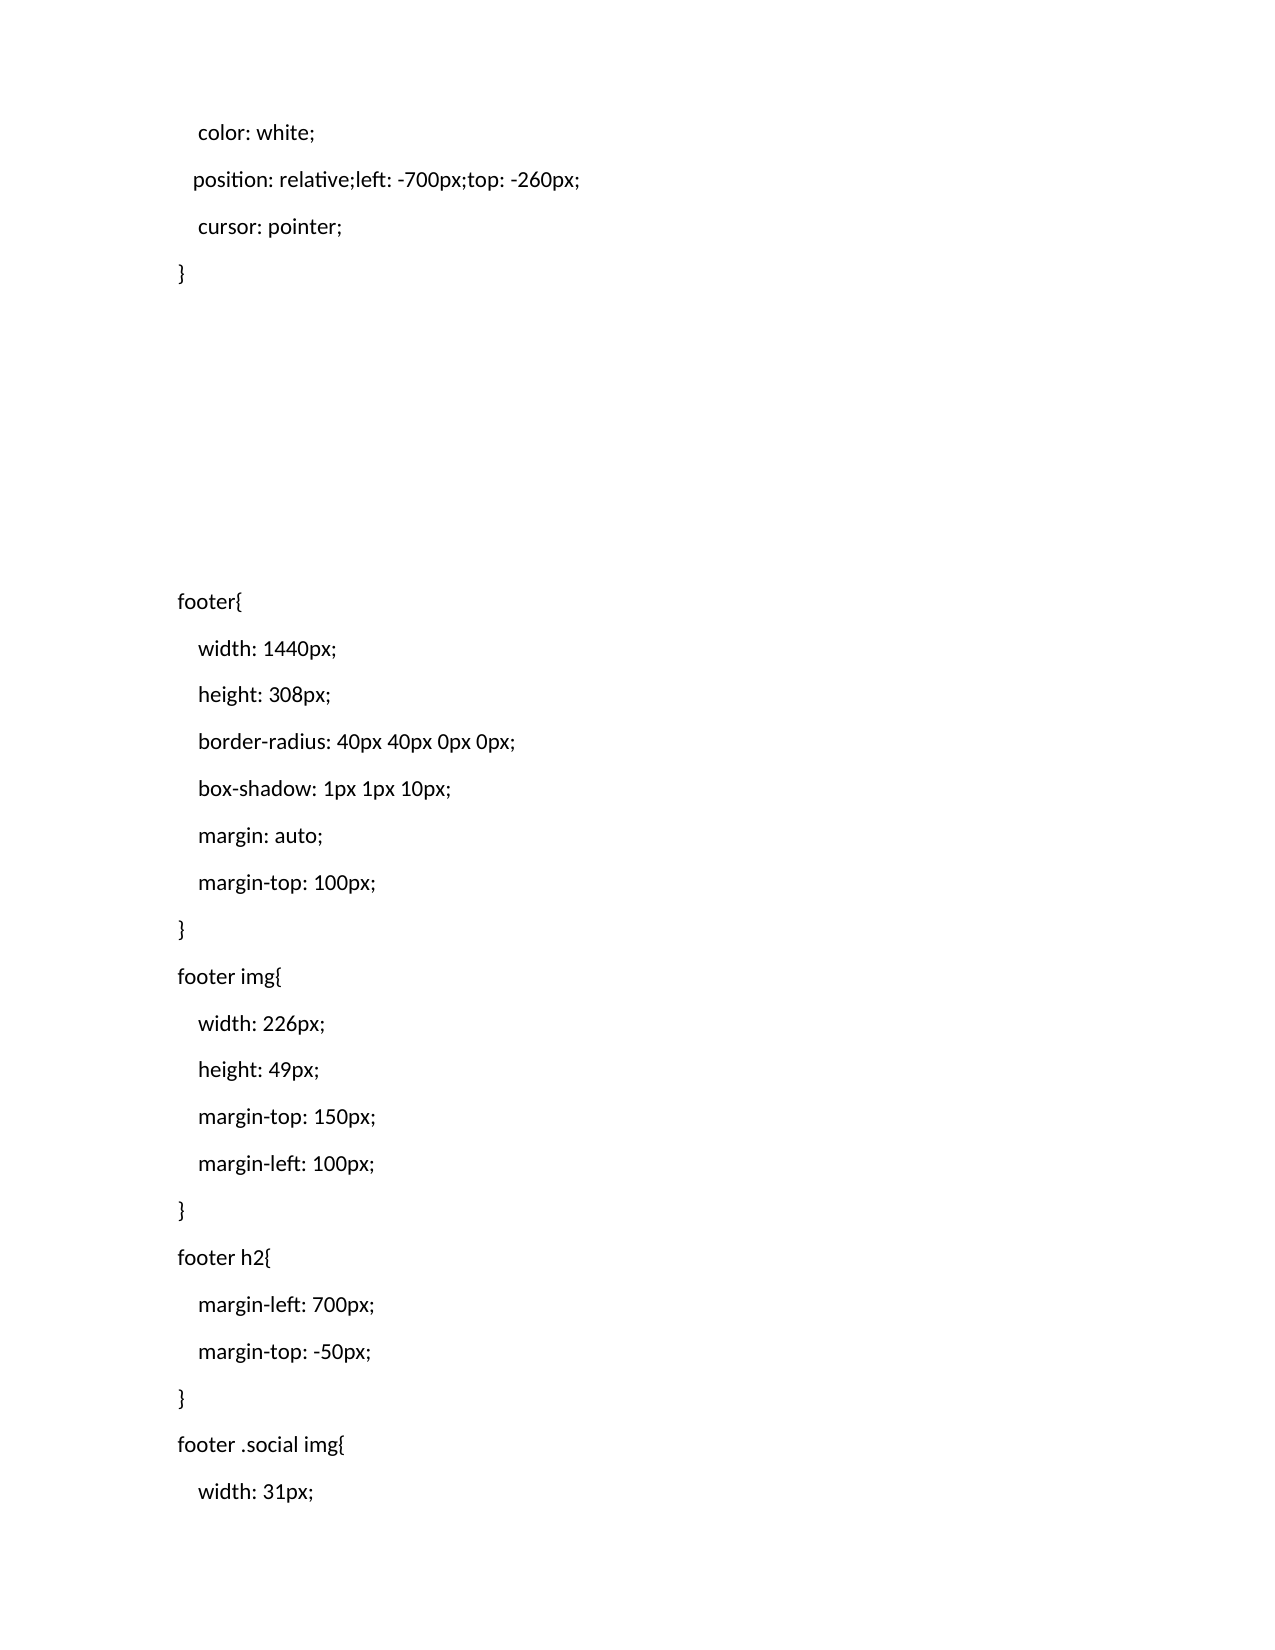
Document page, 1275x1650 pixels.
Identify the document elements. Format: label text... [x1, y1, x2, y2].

text position: relative;left: -700px;top: -260px; [177, 165, 1186, 193]
text } [177, 915, 1186, 943]
text margin-top: 150px; [177, 1102, 1186, 1131]
text height: 308px; [177, 681, 1186, 709]
text margin: auto; [177, 821, 1186, 849]
text footer .social img{ [177, 1431, 1186, 1459]
text width: 31px; [177, 1477, 1186, 1506]
text footer{ [177, 587, 1186, 615]
text margin-left: 100px; [177, 1149, 1186, 1177]
text margin-left: 700px; [177, 1290, 1186, 1318]
text margin-top: -50px; [177, 1337, 1186, 1365]
text width: 226px; [177, 1009, 1186, 1037]
text color: white; [177, 118, 1186, 146]
text } [177, 259, 1186, 287]
text border-radius: 40px 40px 0px 0px; [177, 727, 1186, 756]
text width: 1440px; [177, 634, 1186, 662]
text } [177, 1196, 1186, 1224]
text footer h2{ [177, 1243, 1186, 1271]
text margin-top: 100px; [177, 868, 1186, 896]
text box-shadow: 1px 1px 10px; [177, 774, 1186, 802]
text cursor: pointer; [177, 212, 1186, 240]
text height: 49px; [177, 1056, 1186, 1084]
text } [177, 1384, 1186, 1412]
text footer img{ [177, 962, 1186, 990]
